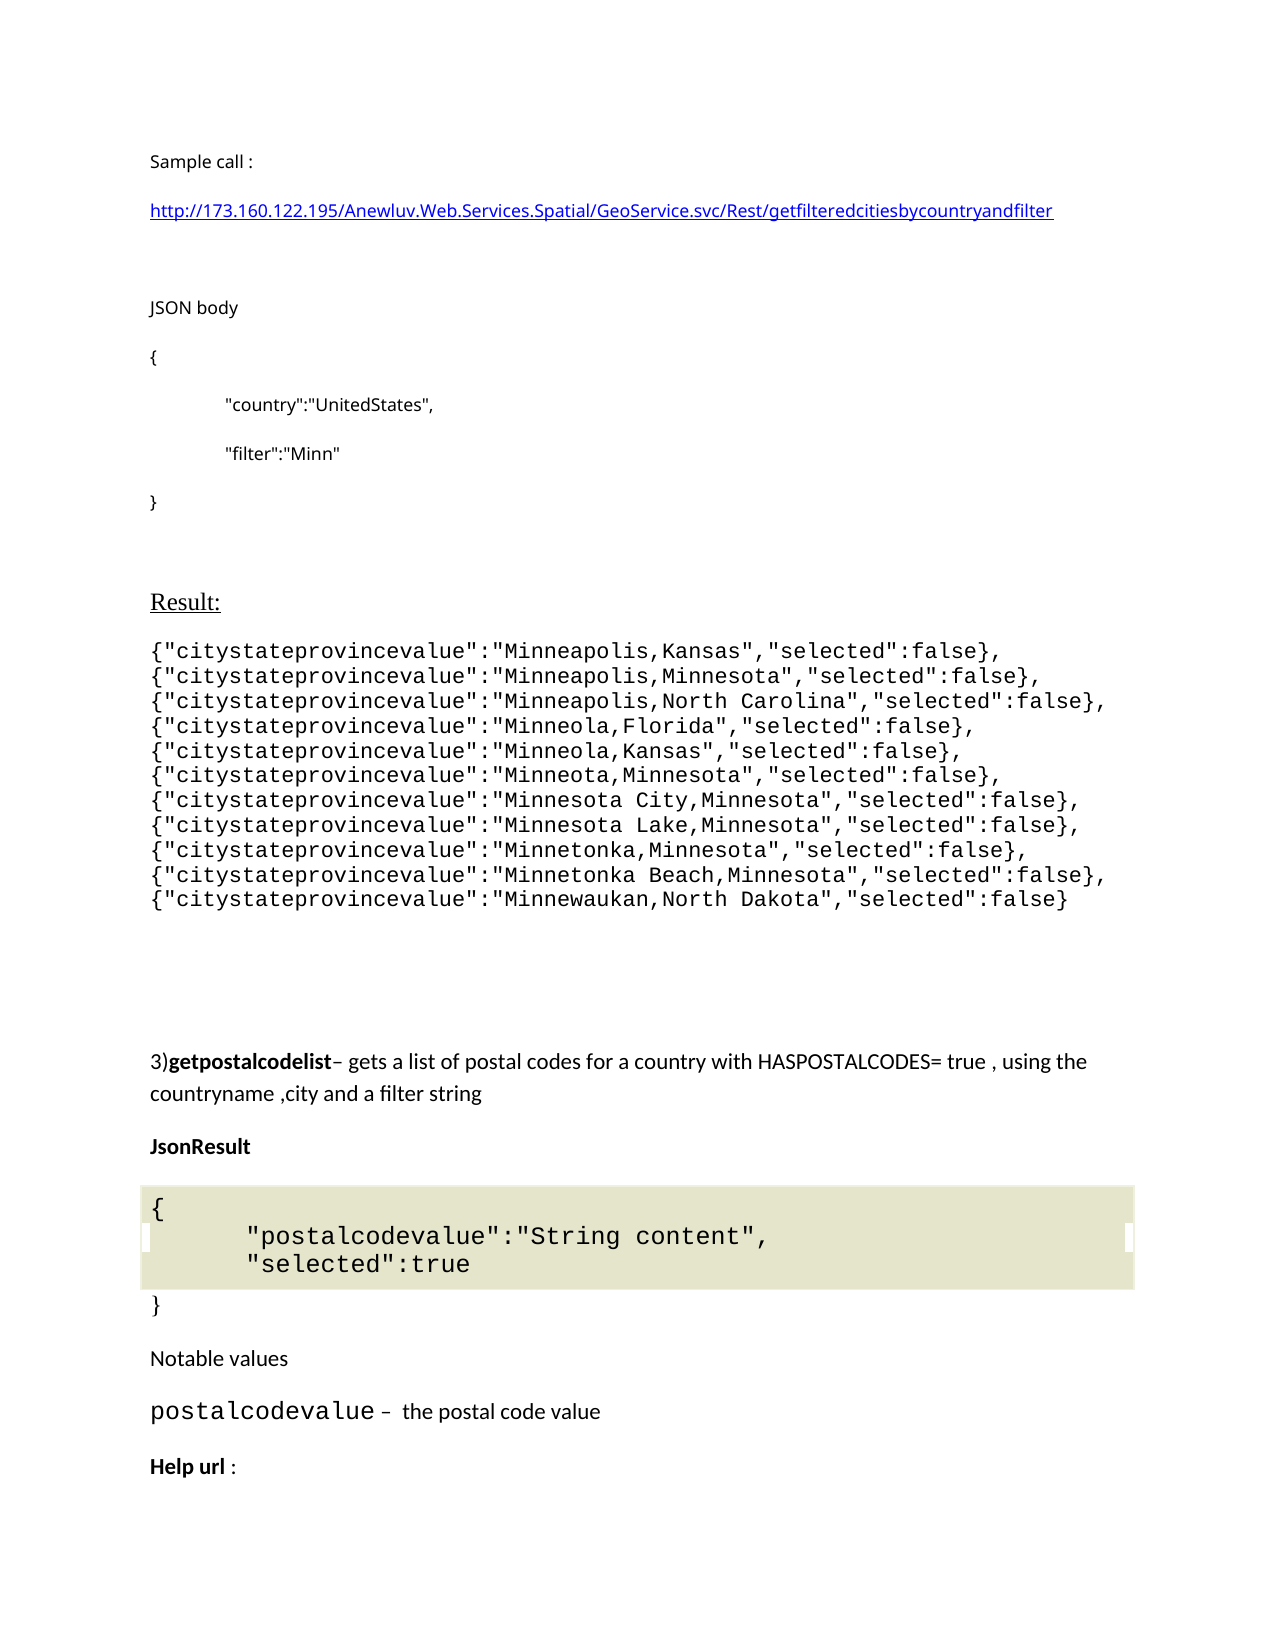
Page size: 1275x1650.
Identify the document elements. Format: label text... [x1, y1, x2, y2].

text JSON body [150, 296, 1125, 320]
text JsonResult [150, 1132, 1125, 1160]
text http://173.160.122.195/Anewluv.Web.Services.Spatial/GeoService.svc/Rest/getfilteredcitiesbycountryandfilter [150, 198, 1125, 223]
text "filter":"Minn" [150, 441, 1125, 465]
text } [150, 1290, 1125, 1319]
text Sample call : [150, 150, 1125, 174]
text { [142, 1187, 1133, 1223]
text "country":"UnitedStates", [150, 393, 1125, 417]
text postalcodevalue – the postal code value [150, 1397, 1125, 1427]
text Result: [150, 587, 1125, 616]
text } [150, 490, 1125, 514]
text { [150, 344, 1125, 368]
text Help url : [150, 1452, 1125, 1480]
text Notable values [150, 1344, 1125, 1372]
text "selected":true [142, 1242, 1133, 1289]
text "postalcodevalue":"String content", [150, 1223, 1125, 1242]
text 3)getpostalcodelist– gets a list of postal codes for a country with HASPOSTALCODES= true , using the countryname ,city and a filter string [150, 1047, 1125, 1107]
text {"citystateprovincevalue":"Minneapolis,Kansas","selected":false},{"citystateprovincevalue":"Minneapolis,Minnesota","selected":false},{"citystateprovincevalue":"Minneapolis,North Carolina","selected":false},{"citystateprovincevalue":"Minneola,Florida","selected":false},{"citystateprovincevalue":"Minneola,Kansas","selected":false},{"citystateprovincevalue":"Minneota,Minnesota","selected":false},{"citystateprovincevalue":"Minnesota City,Minnesota","selected":false},{"citystateprovincevalue":"Minnesota Lake,Minnesota","selected":false},{"citystateprovincevalue":"Minnetonka,Minnesota","selected":false},{"citystateprovincevalue":"Minnetonka Beach,Minnesota","selected":false},{"citystateprovincevalue":"Minnewaukan,North Dakota","selected":false} [150, 641, 1125, 913]
